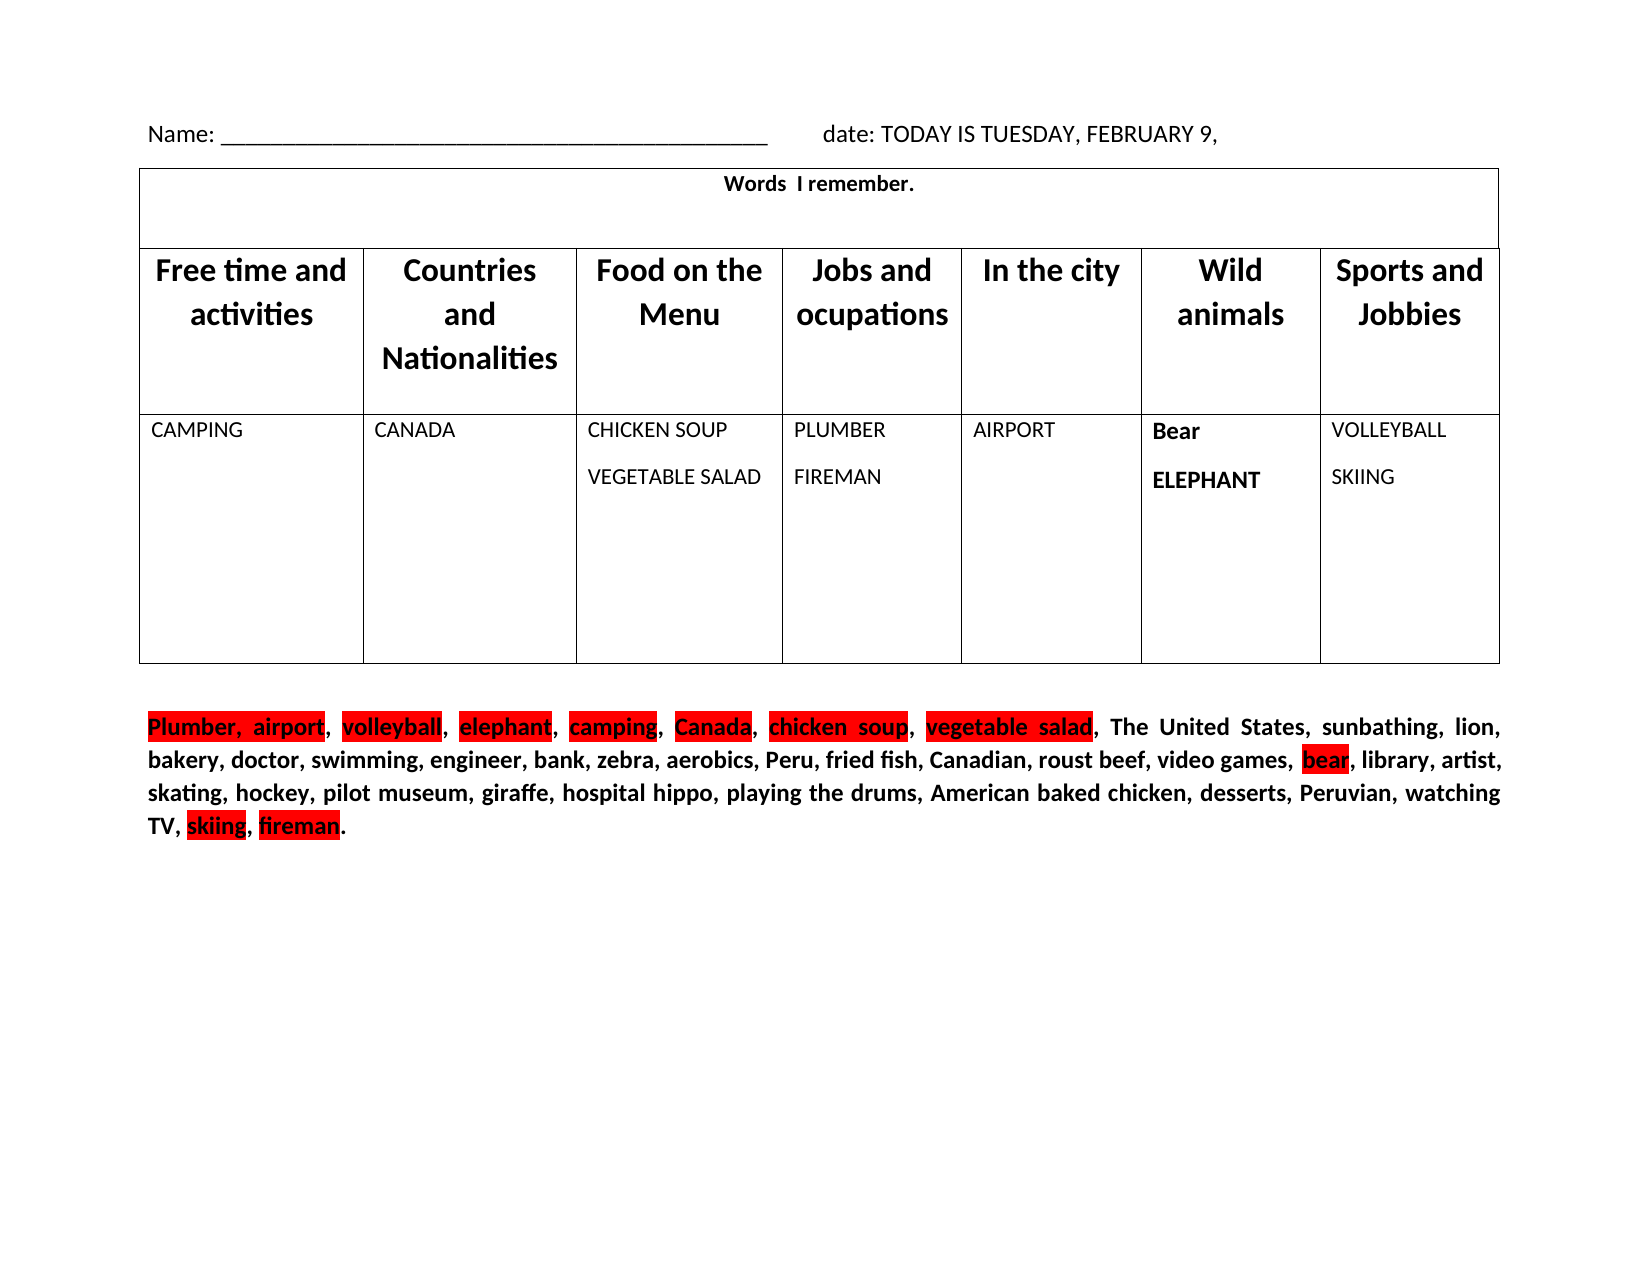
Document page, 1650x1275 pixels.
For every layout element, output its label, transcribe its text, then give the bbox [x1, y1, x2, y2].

table_header Words I remember. [140, 169, 1498, 248]
table_cell Jobs and ocupations [783, 249, 961, 414]
table_cell Sports and Jobbies [1321, 249, 1499, 414]
table_cell VOLLEYBALL SKIING [1321, 415, 1499, 663]
table_cell CANADA [364, 415, 576, 663]
text Name: ____________________________________________ date: TODAY IS TUESDAY, FEBRUARY 9, [148, 118, 1502, 149]
table_cell AIRPORT [962, 415, 1141, 663]
table_cell Food on the Menu [577, 249, 782, 414]
table_cell Wild animals [1142, 249, 1320, 414]
table_cell Free time and activities [140, 249, 363, 414]
text Plumber, airport, volleyball, elephant, camping, Canada, chicken soup, vegetable salad, The United States, sunbathing, lion, bakery, doctor, swimming, engineer, bank, zebra, aerobics, Peru, fried fish, Canadian, roust beef, video games, bear, library, artist, skating, hockey, pilot museum, giraffe, hospital hippo, playing the drums, American baked chicken, desserts, Peruvian, watching TV, skiing, fireman. [148, 711, 1502, 840]
table_cell Countries and Nationalities [364, 249, 576, 414]
table_cell CHICKEN SOUP VEGETABLE SALAD [577, 415, 782, 663]
table_cell PLUMBER FIREMAN [783, 415, 961, 663]
table_cell CAMPING [140, 415, 363, 663]
table_cell In the city [962, 249, 1141, 414]
table_cell Bear ELEPHANT [1142, 415, 1320, 663]
